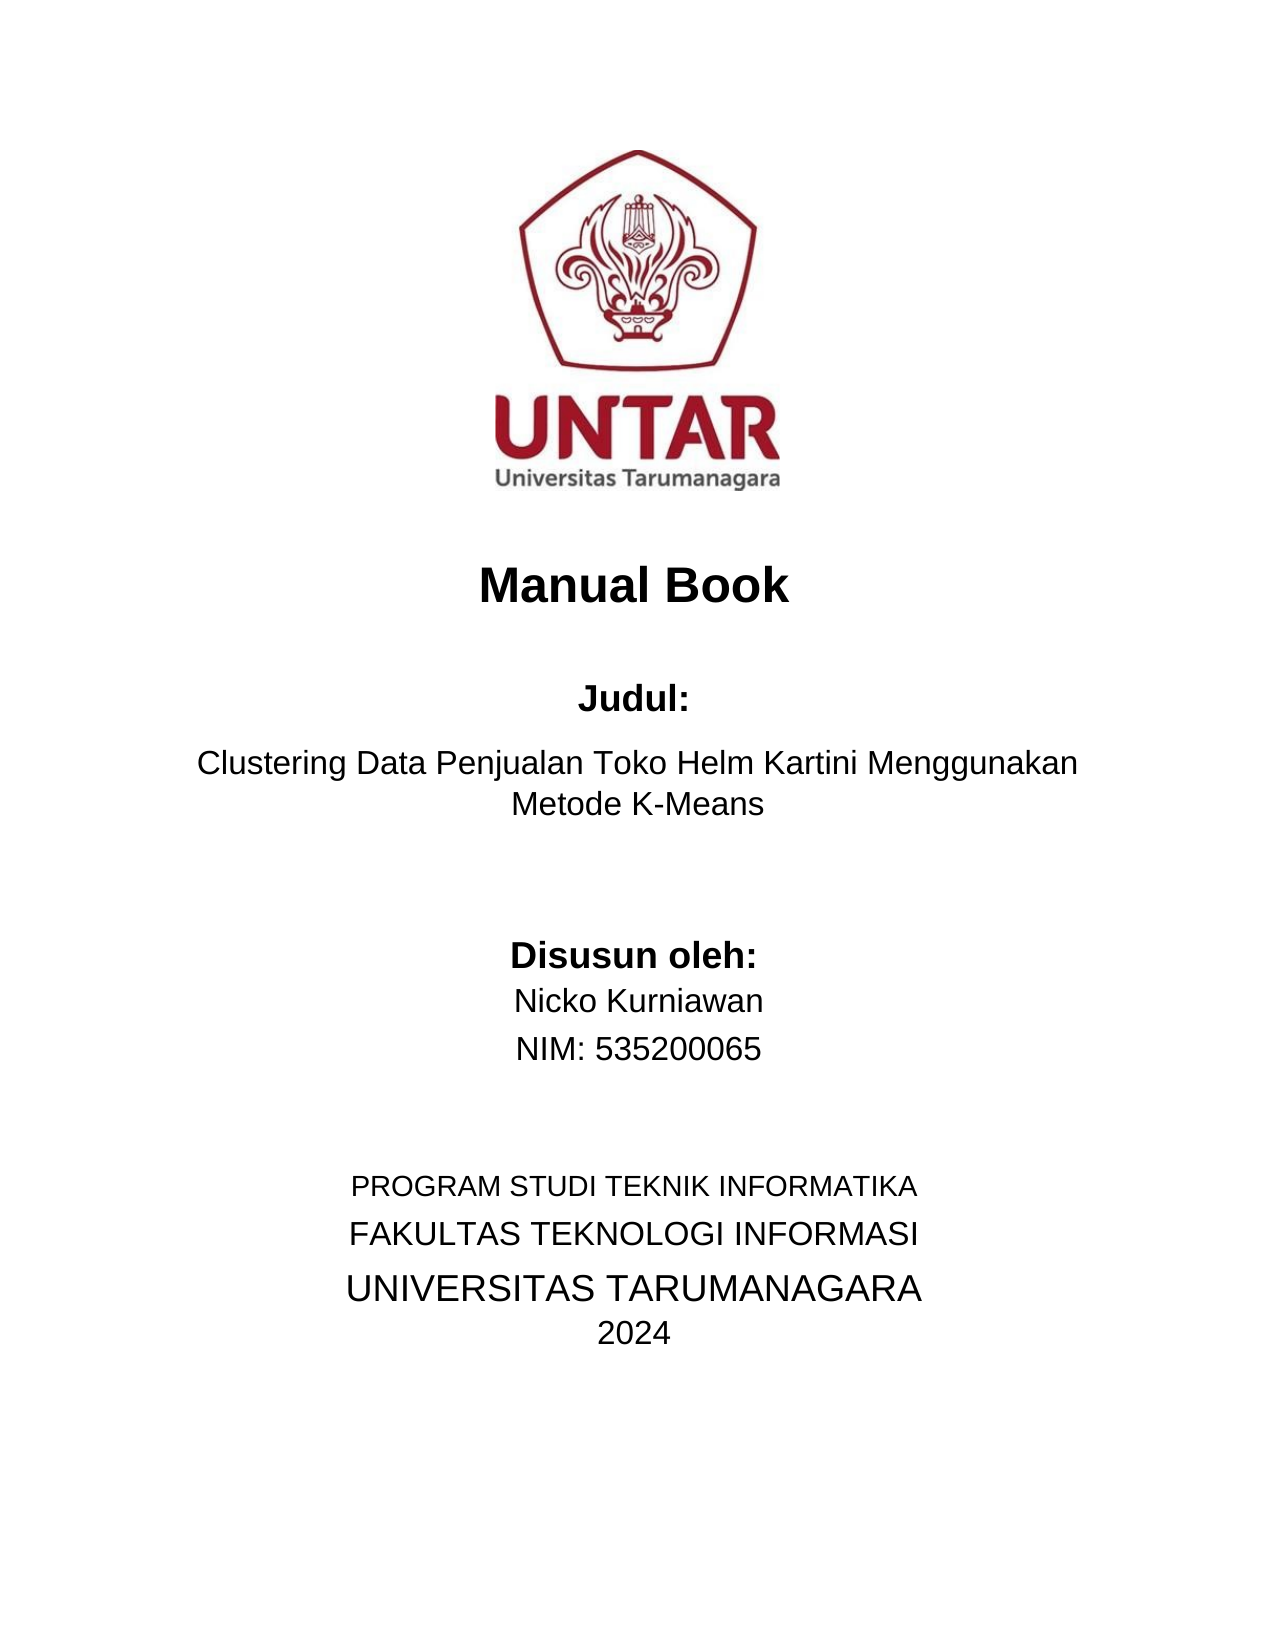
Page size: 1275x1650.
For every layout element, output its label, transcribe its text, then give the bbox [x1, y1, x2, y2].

text PROGRAM STUDI TEKNIK INFORMATIKA [150, 1169, 1118, 1203]
text Nicko Kurniawan [152, 981, 1125, 1020]
text FAKULTAS TEKNOLOGI INFORMASI [150, 1214, 1118, 1253]
picture [495, 150, 780, 491]
text UNIVERSITAS TARUMANAGARA [150, 1266, 1118, 1309]
text Manual Book [150, 555, 1118, 613]
text 2024 [150, 1313, 1118, 1352]
text Judul: [150, 676, 1118, 719]
text Clustering Data Penjualan Toko Helm Kartini Menggunakan Metode K-Means [150, 743, 1125, 822]
text Disusun oleh: [150, 934, 1118, 977]
text NIM: 535200065 [152, 1029, 1125, 1067]
